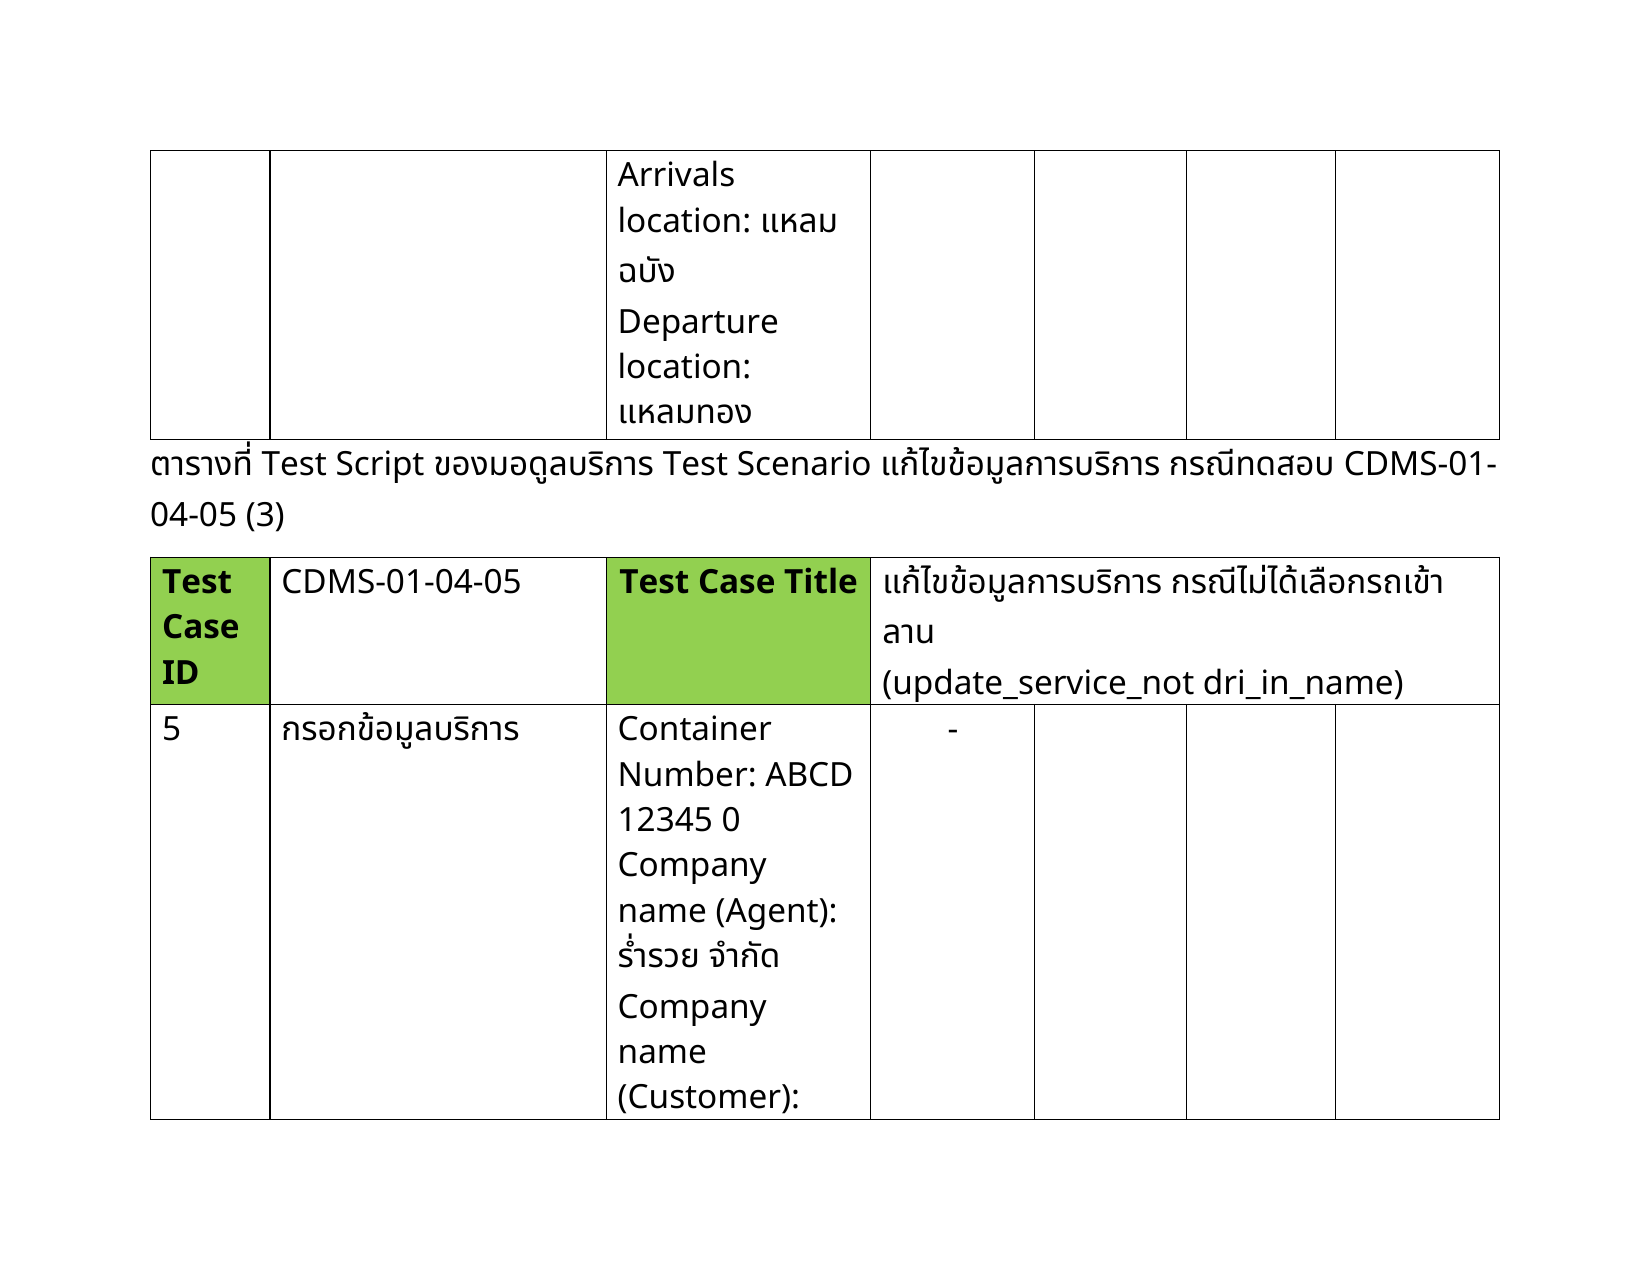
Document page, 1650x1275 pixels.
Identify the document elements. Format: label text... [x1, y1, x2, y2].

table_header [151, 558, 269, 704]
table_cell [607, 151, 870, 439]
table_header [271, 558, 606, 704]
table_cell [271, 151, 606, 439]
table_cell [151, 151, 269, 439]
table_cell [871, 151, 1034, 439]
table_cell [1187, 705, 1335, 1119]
text ตารางที่ Test Script ของมอดูลบริการ Test Scenario แก้ไขข้อมูลการบริการ กรณีทดสอบ CDMS-01-04-05 (3) [150, 440, 1500, 536]
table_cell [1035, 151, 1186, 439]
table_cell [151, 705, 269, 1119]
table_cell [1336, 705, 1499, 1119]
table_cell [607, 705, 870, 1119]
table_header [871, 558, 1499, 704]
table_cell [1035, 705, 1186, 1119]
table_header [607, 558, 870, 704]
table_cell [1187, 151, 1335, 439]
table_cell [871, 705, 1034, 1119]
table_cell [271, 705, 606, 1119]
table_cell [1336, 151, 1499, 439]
